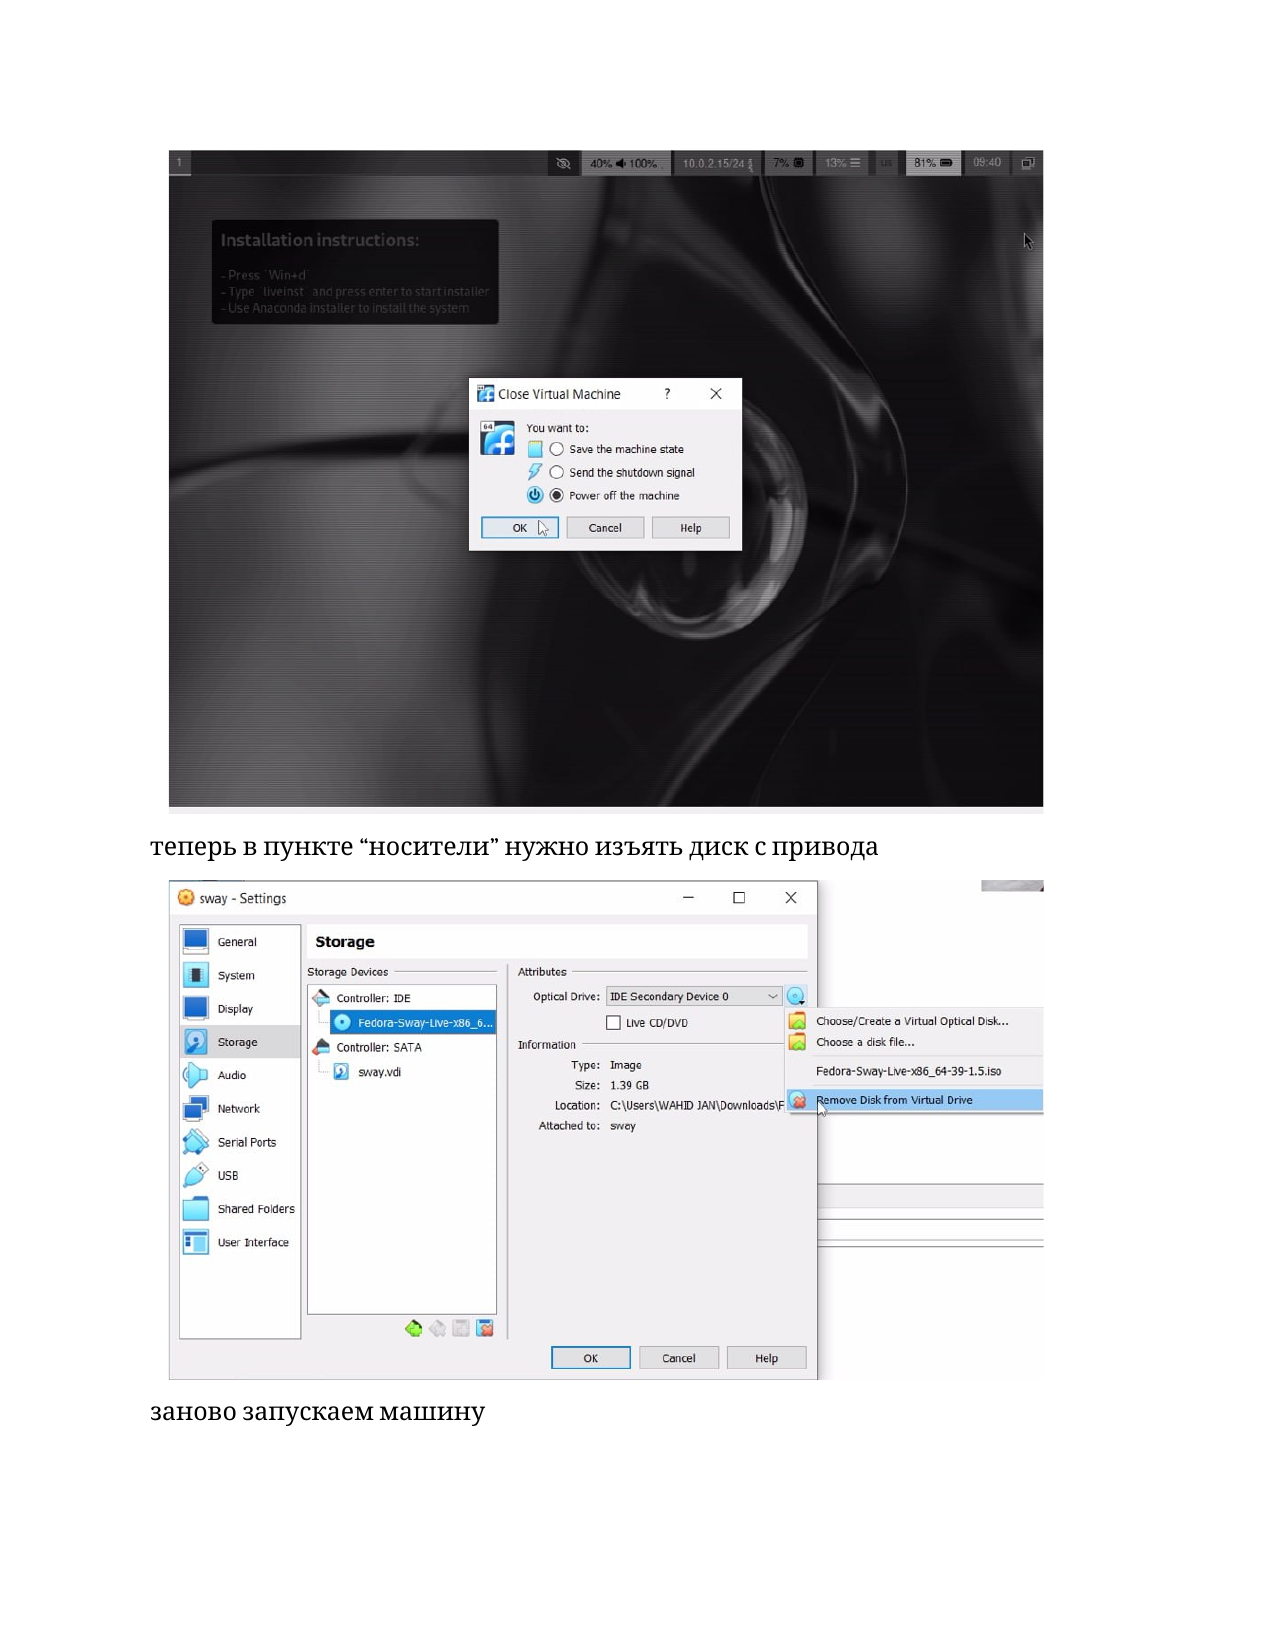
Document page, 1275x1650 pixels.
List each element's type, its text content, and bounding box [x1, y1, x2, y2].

picture [168, 150, 1044, 814]
picture [168, 880, 1044, 1380]
text теперь в пункте “носители” нужно изъять диск с привода [150, 833, 1125, 861]
text заново запускаем машину [150, 1398, 1125, 1427]
